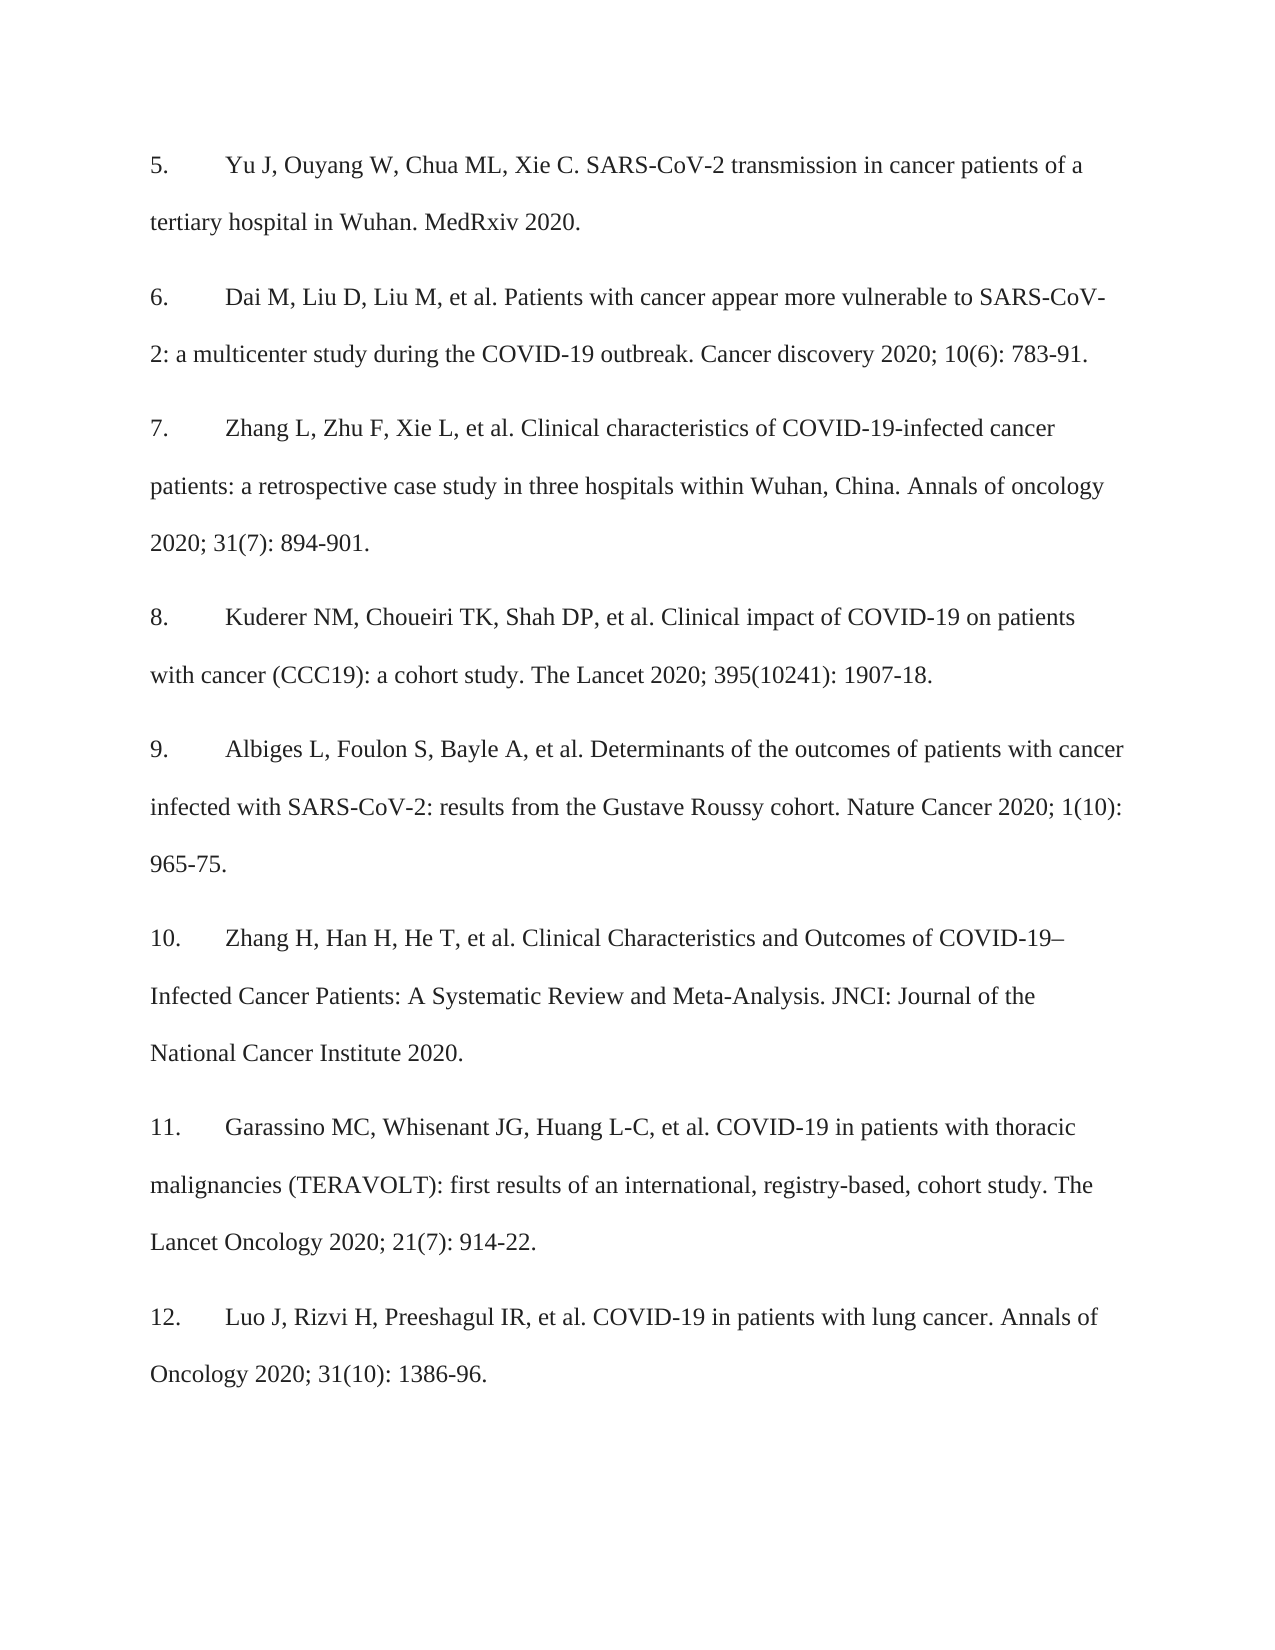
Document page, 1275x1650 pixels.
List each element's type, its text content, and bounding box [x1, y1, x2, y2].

text 9. Albiges L, Foulon S, Bayle A, et al. Determinants of the outcomes of patients with cancer infected with SARS-CoV-2: results from the Gustave Roussy cohort. Nature Cancer 2020; 1(10): 965-75. [150, 734, 1125, 878]
text 7. Zhang L, Zhu F, Xie L, et al. Clinical characteristics of COVID-19-infected cancer patients: a retrospective case study in three hospitals within Wuhan, China. Annals of oncology 2020; 31(7): 894-901. [150, 413, 1125, 557]
text 11. Garassino MC, Whisenant JG, Huang L-C, et al. COVID-19 in patients with thoracic malignancies (TERAVOLT): first results of an international, registry-based, cohort study. The Lancet Oncology 2020; 21(7): 914-22. [150, 1112, 1125, 1256]
text 8. Kuderer NM, Choueiri TK, Shah DP, et al. Clinical impact of COVID-19 on patients with cancer (CCC19): a cohort study. The Lancet 2020; 395(10241): 1907-18. [150, 602, 1125, 689]
text 10. Zhang H, Han H, He T, et al. Clinical Characteristics and Outcomes of COVID-19–Infected Cancer Patients: A Systematic Review and Meta-Analysis. JNCI: Journal of the National Cancer Institute 2020. [150, 923, 1125, 1067]
text 5. Yu J, Ouyang W, Chua ML, Xie C. SARS-CoV-2 transmission in cancer patients of a tertiary hospital in Wuhan. MedRxiv 2020. [150, 150, 1125, 236]
text 12. Luo J, Rizvi H, Preeshagul IR, et al. COVID-19 in patients with lung cancer. Annals of Oncology 2020; 31(10): 1386-96. [150, 1302, 1125, 1388]
text 6. Dai M, Liu D, Liu M, et al. Patients with cancer appear more vulnerable to SARS-CoV-2: a multicenter study during the COVID-19 outbreak. Cancer discovery 2020; 10(6): 783-91. [150, 282, 1125, 368]
